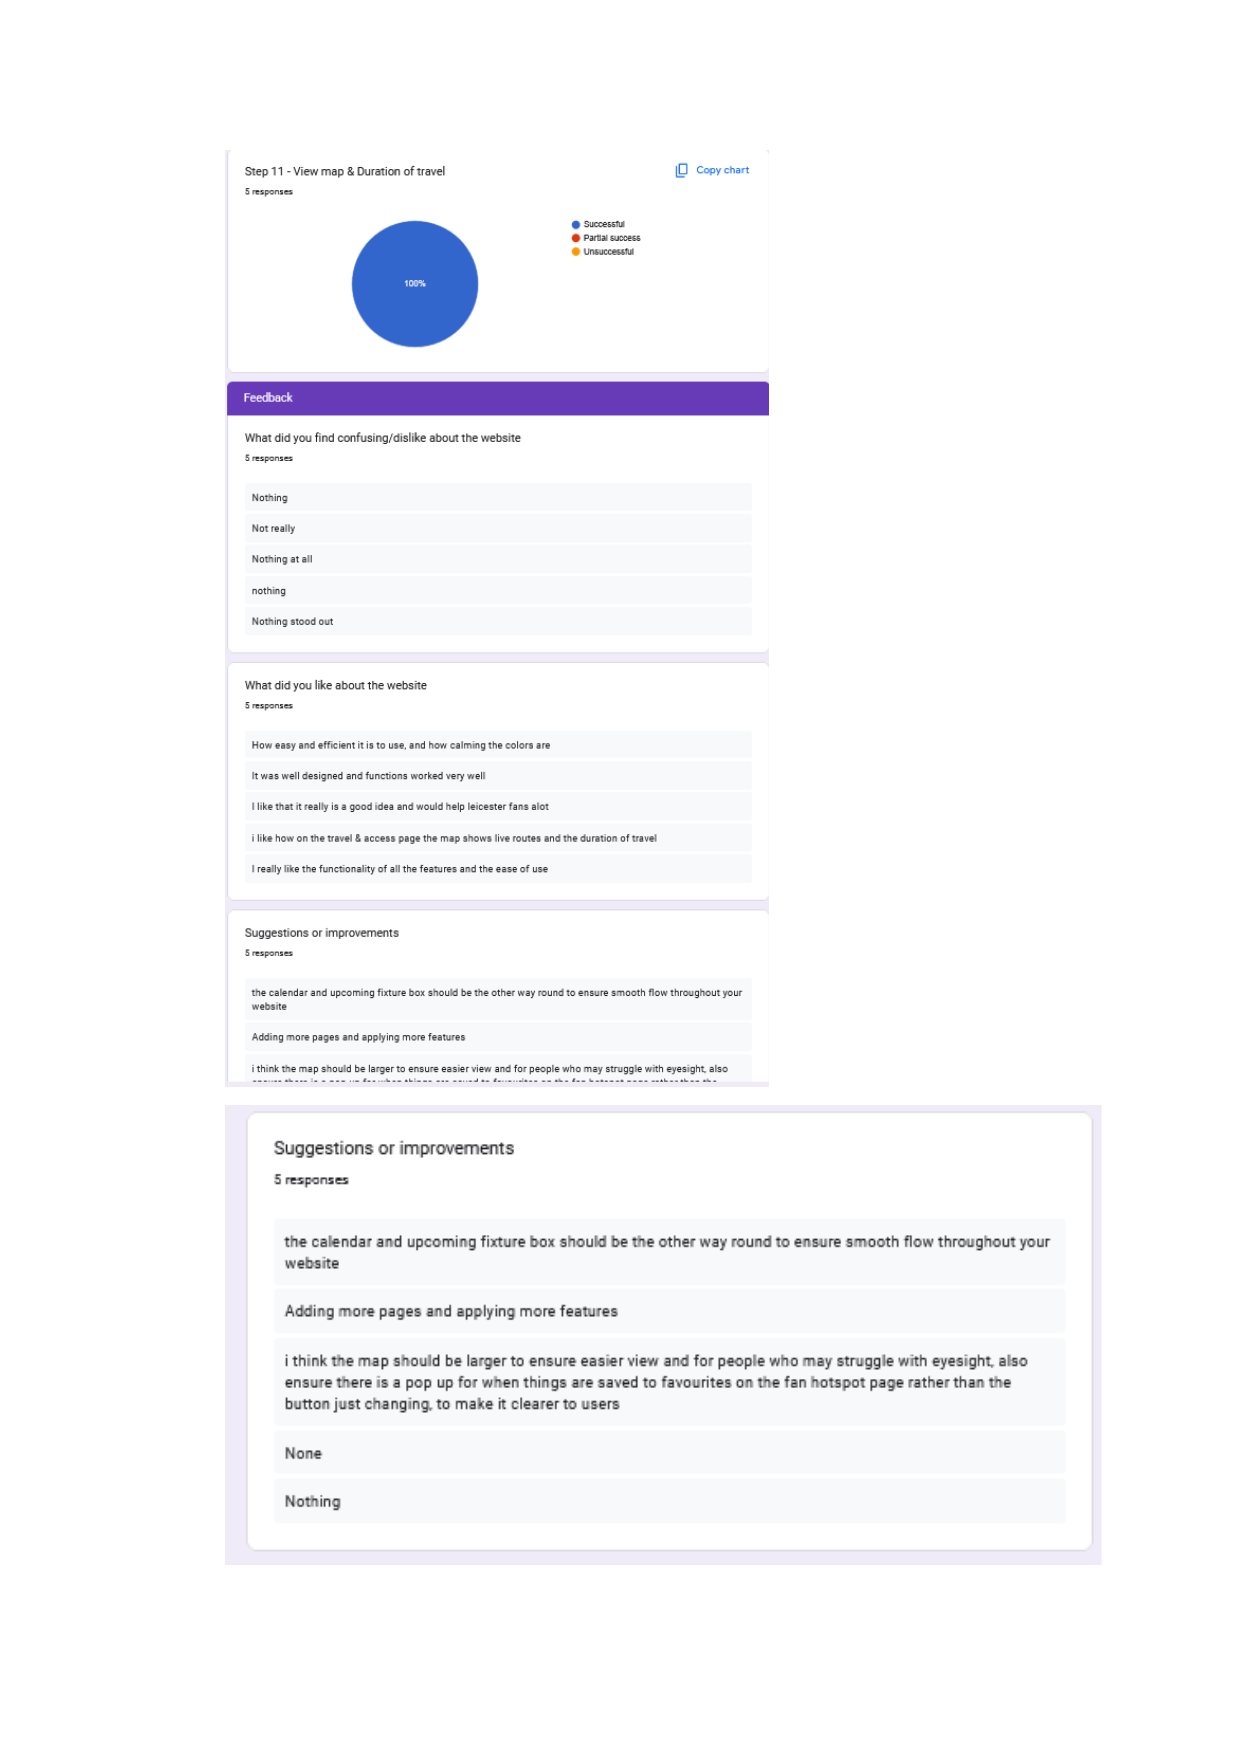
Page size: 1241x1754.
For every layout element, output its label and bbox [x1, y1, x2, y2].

picture [225, 150, 769, 1087]
picture [225, 1105, 1102, 1565]
